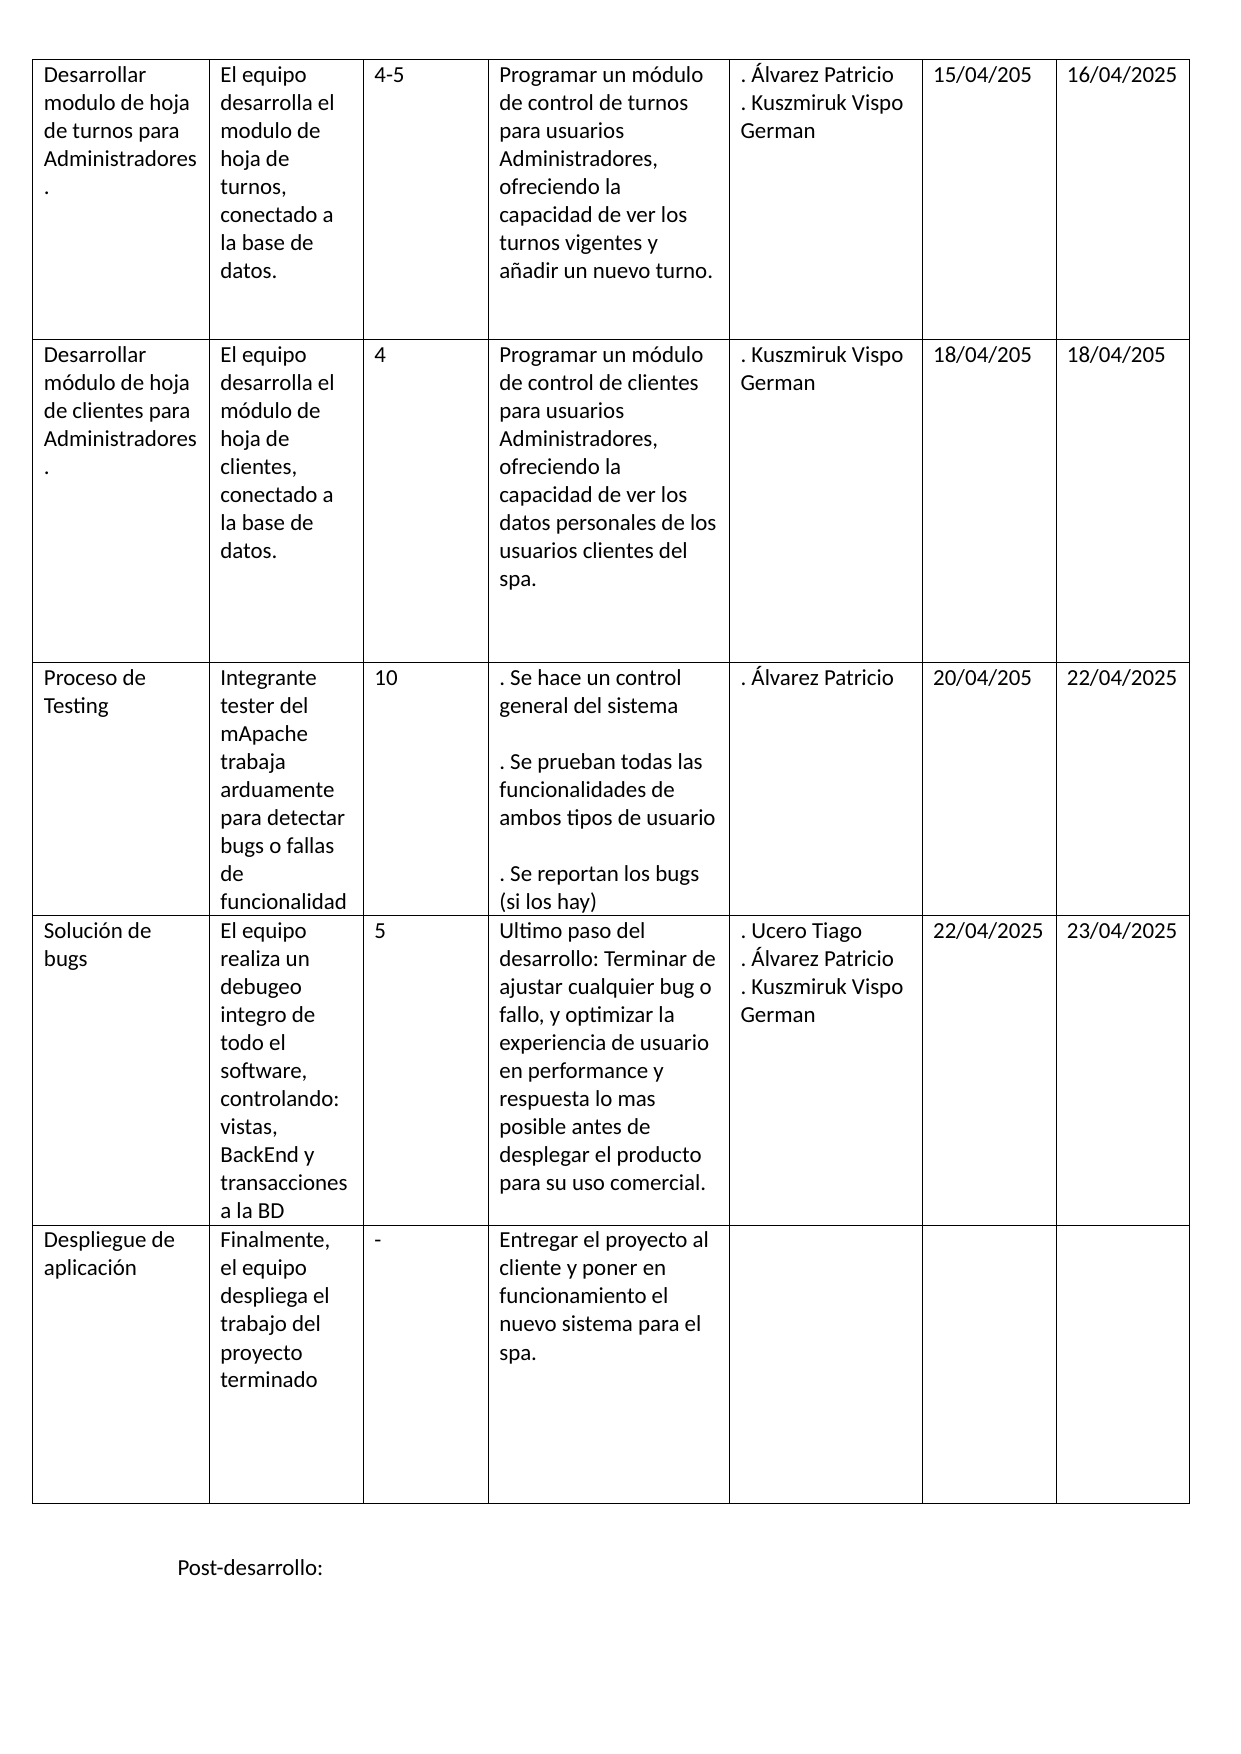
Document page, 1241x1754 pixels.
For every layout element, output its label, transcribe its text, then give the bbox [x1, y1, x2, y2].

table_cell El equipo realiza un debugeo integro de todo el software, controlando: vistas, BackEnd y transacciones a la BD [210, 916, 363, 1224]
table_cell Proceso de Testing [33, 663, 209, 915]
table_cell Programar un módulo de control de turnos para usuarios Administradores, ofreciendo la capacidad de ver los turnos vigentes y añadir un nuevo turno. [489, 60, 729, 339]
table_cell Programar un módulo de control de clientes para usuarios Administradores, ofreciendo la capacidad de ver los datos personales de los usuarios clientes del spa. [489, 340, 729, 662]
table_cell 22/04/2025 [923, 916, 1056, 1224]
table_cell 18/04/205 [923, 340, 1056, 662]
table_cell 23/04/2025 [1057, 916, 1189, 1224]
table_cell 20/04/205 [923, 663, 1056, 915]
table_cell Finalmente, el equipo despliega el trabajo del proyecto terminado [210, 1226, 363, 1503]
table_cell Desarrollar módulo de hoja de clientes para Administradores. [33, 340, 209, 662]
table_cell 22/04/2025 [1057, 663, 1189, 915]
table_cell El equipo desarrolla el modulo de hoja de turnos, conectado a la base de datos. [210, 60, 363, 339]
table_cell Entregar el proyecto al cliente y poner en funcionamiento el nuevo sistema para el spa. [489, 1226, 729, 1503]
table_cell . Álvarez Patricio . Kuszmiruk Vispo German [730, 60, 922, 339]
table_cell Ultimo paso del desarrollo: Terminar de ajustar cualquier bug o fallo, y optimizar la experiencia de usuario en performance y respuesta lo mas posible antes de desplegar el producto para su uso comercial. [489, 916, 729, 1224]
table_cell . Ucero Tiago . Álvarez Patricio . Kuszmiruk Vispo German [730, 916, 922, 1224]
table_cell [1057, 1226, 1189, 1503]
table_cell 5 [364, 916, 488, 1224]
table_cell Integrante tester del mApache trabaja arduamente para detectar bugs o fallas de funcionalidad [210, 663, 363, 915]
table_cell Desarrollar modulo de hoja de turnos para Administradores. [33, 60, 209, 339]
table_cell 18/04/205 [1057, 340, 1189, 662]
table_cell . Kuszmiruk Vispo German [730, 340, 922, 662]
table_cell . Se hace un control general del sistema . Se prueban todas las funcionalidades de ambos tipos de usuario . Se reportan los bugs (si los hay) [489, 663, 729, 915]
table_cell 15/04/205 [923, 60, 1056, 339]
table_cell 16/04/2025 [1057, 60, 1189, 339]
table_cell [730, 1226, 922, 1503]
table_cell 4-5 [364, 60, 488, 339]
table_cell 4 [364, 340, 488, 662]
table_cell - [364, 1226, 488, 1503]
table_cell Despliegue de aplicación [33, 1226, 209, 1503]
table_cell . Álvarez Patricio [730, 663, 922, 915]
table_cell Solución de bugs [33, 916, 209, 1224]
table_cell 10 [364, 663, 488, 915]
table_cell [923, 1226, 1056, 1503]
table_cell El equipo desarrolla el módulo de hoja de clientes, conectado a la base de datos. [210, 340, 363, 662]
text Post-desarrollo: [177, 1553, 1063, 1581]
